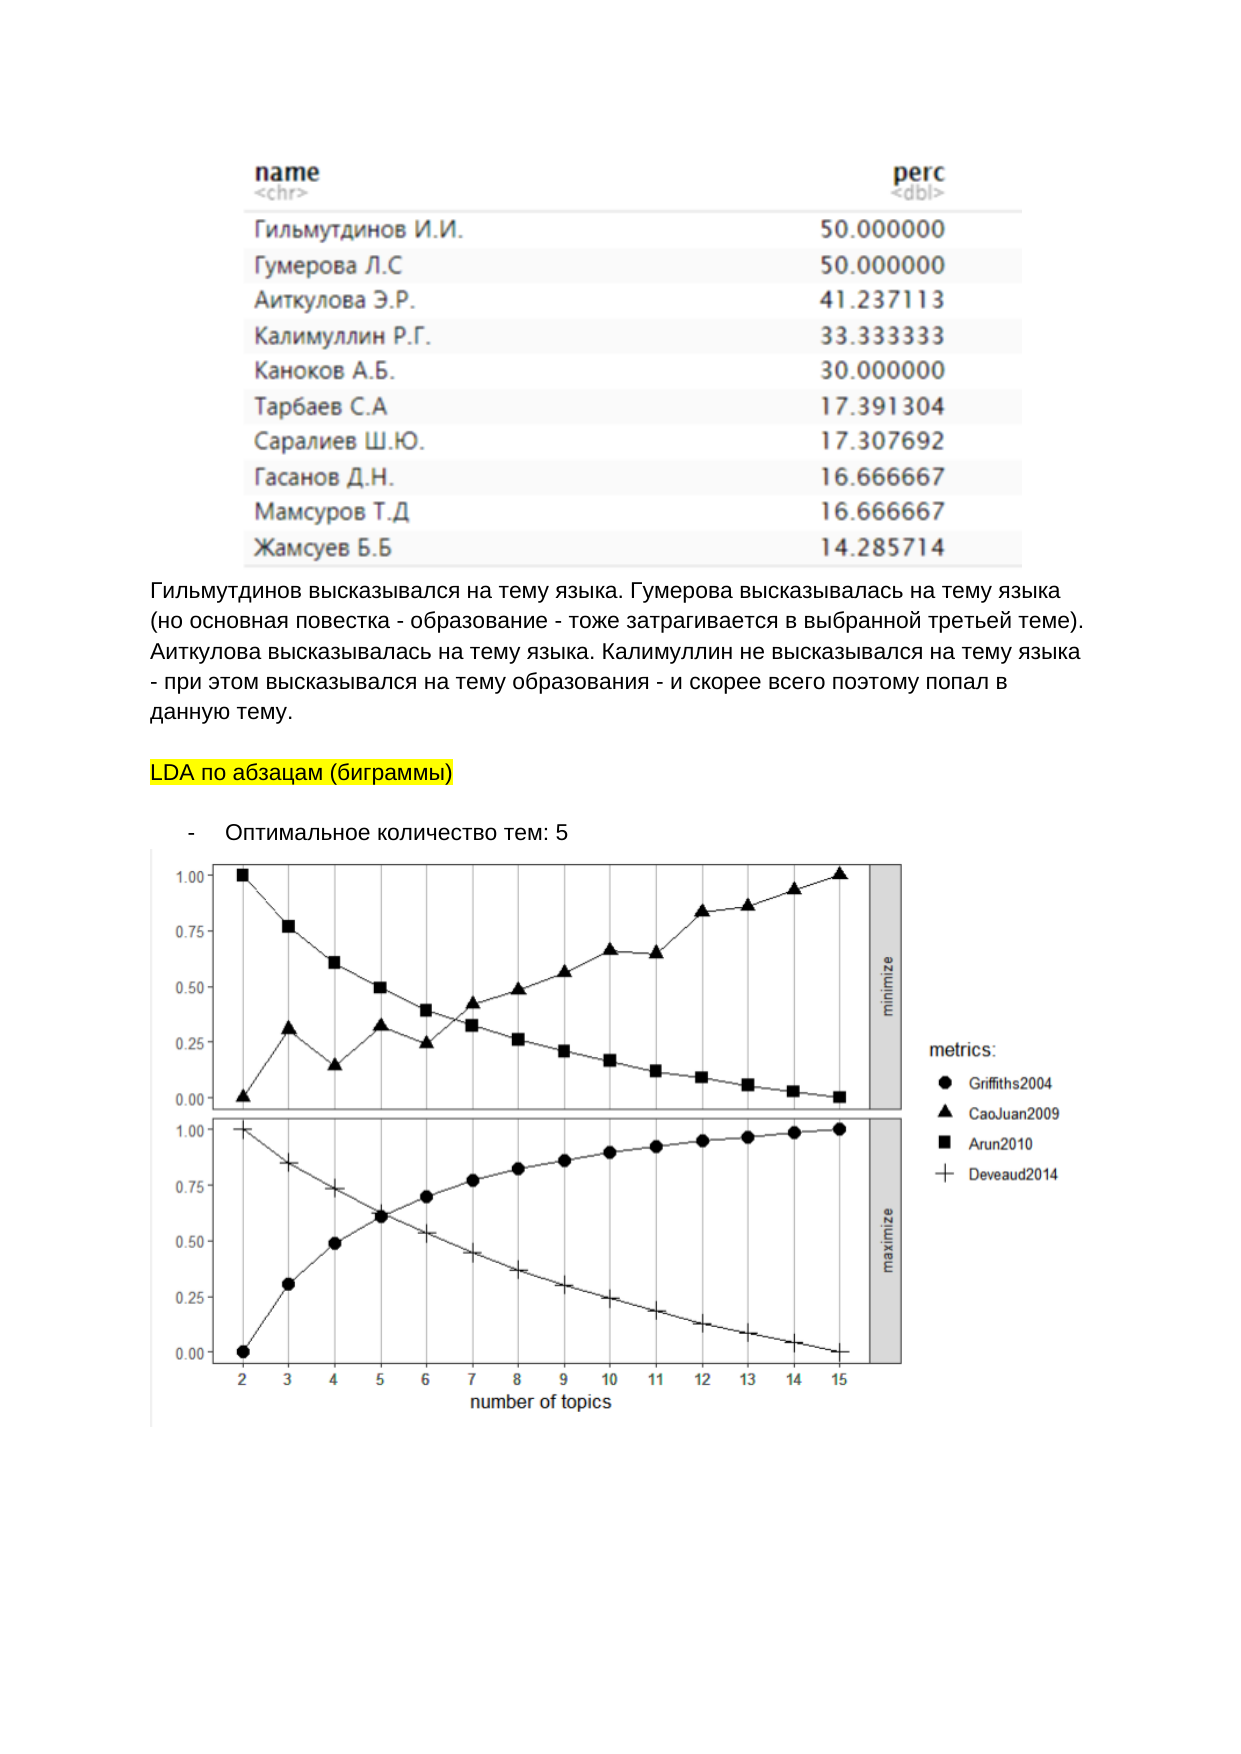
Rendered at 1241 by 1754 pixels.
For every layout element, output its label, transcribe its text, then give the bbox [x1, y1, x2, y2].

picture [150, 849, 1091, 1427]
text Гильмутдинов высказывался на тему языка. Гумерова высказывалась на тему языка (но основная повестка - образование - тоже затрагивается в выбранной третьей теме). Аиткулова высказывалась на тему языка. Калимуллин не высказывался на тему языка - при этом высказывался на тему образования - и скорее всего поэтому попал в данную тему. [150, 577, 1090, 724]
text LDA по абзацам (биграммы) [150, 758, 1090, 785]
list Оптимальное количество тем: 5 [187, 819, 1090, 845]
picture [225, 150, 1022, 574]
